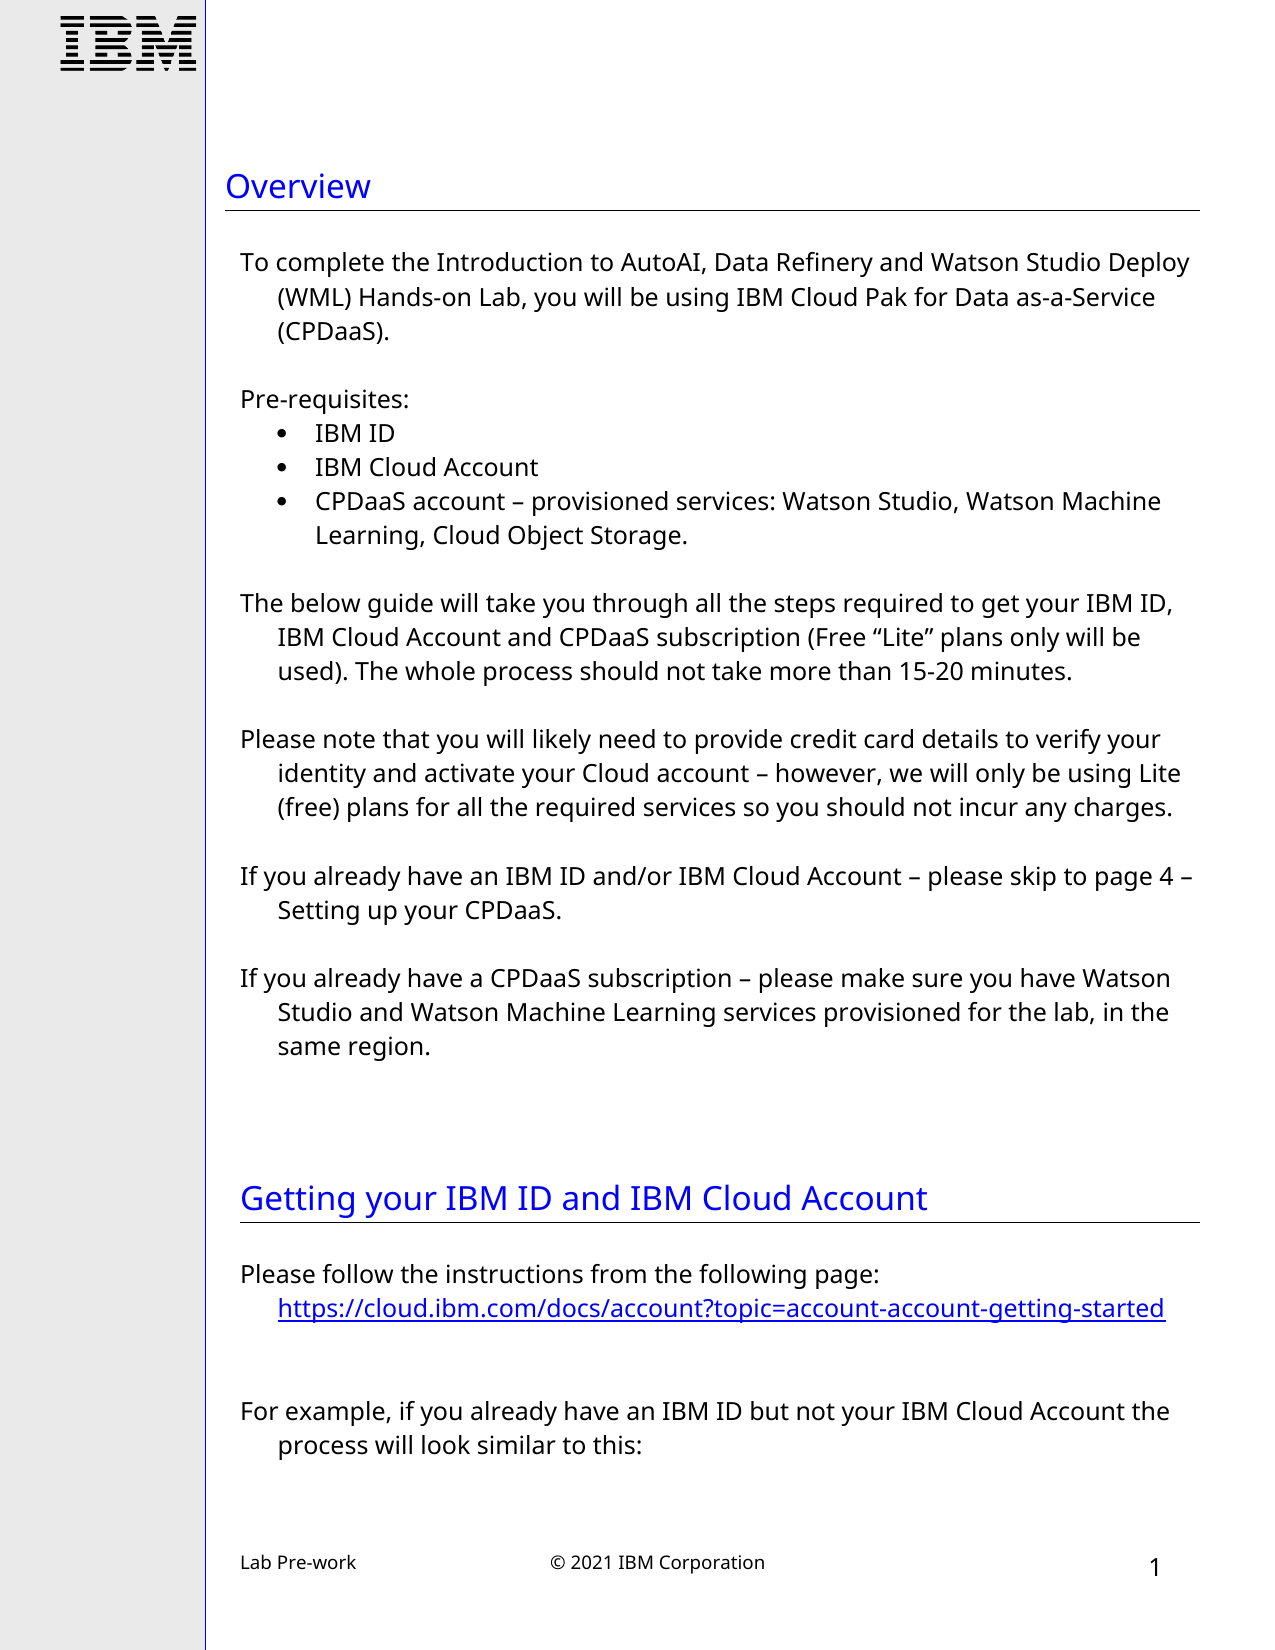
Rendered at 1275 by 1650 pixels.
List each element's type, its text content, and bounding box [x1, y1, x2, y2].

text Please note that you will likely need to provide credit card details to verify your identity and activate your Cloud account – however, we will only be using Lite (free) plans for all the required services so you should not incur any charges. [240, 722, 1200, 824]
text If you already have an IBM ID and/or IBM Cloud Account – please skip to page 4 – Setting up your CPDaaS. [240, 858, 1200, 926]
picture [60, 16, 197, 71]
list IBM Cloud Account [277, 449, 1200, 483]
text The below guide will take you through all the steps required to get your IBM ID, IBM Cloud Account and CPDaaS subscription (Free “Lite” plans only will be used). The whole process should not take more than 15-20 minutes. [240, 586, 1200, 688]
text If you already have a CPDaaS subscription – please make sure you have Watson Studio and Watson Machine Learning services provisioned for the lab, in the same region. [240, 960, 1200, 1063]
text To complete the Introduction to AutoAI, Data Refinery and Watson Studio Deploy (WML) Hands-on Lab, you will be using IBM Cloud Pak for Data as-a-Service (CPDaaS). [240, 245, 1200, 347]
text Pre-requisites: [240, 381, 1200, 415]
list CPDaaS account – provisioned services: Watson Studio, Watson Machine Learning, Cloud Object Storage. [277, 483, 1200, 552]
subtitle Overview [225, 162, 1200, 210]
text For example, if you already have an IBM ID but not your IBM Cloud Account the process will look similar to this: [240, 1393, 1200, 1461]
list IBM ID [277, 415, 1200, 449]
subtitle Getting your IBM ID and IBM Cloud Account [240, 1174, 1200, 1222]
text Please follow the instructions from the following page: https://cloud.ibm.com/docs/account?topic=account-account-getting-started [240, 1257, 1200, 1325]
